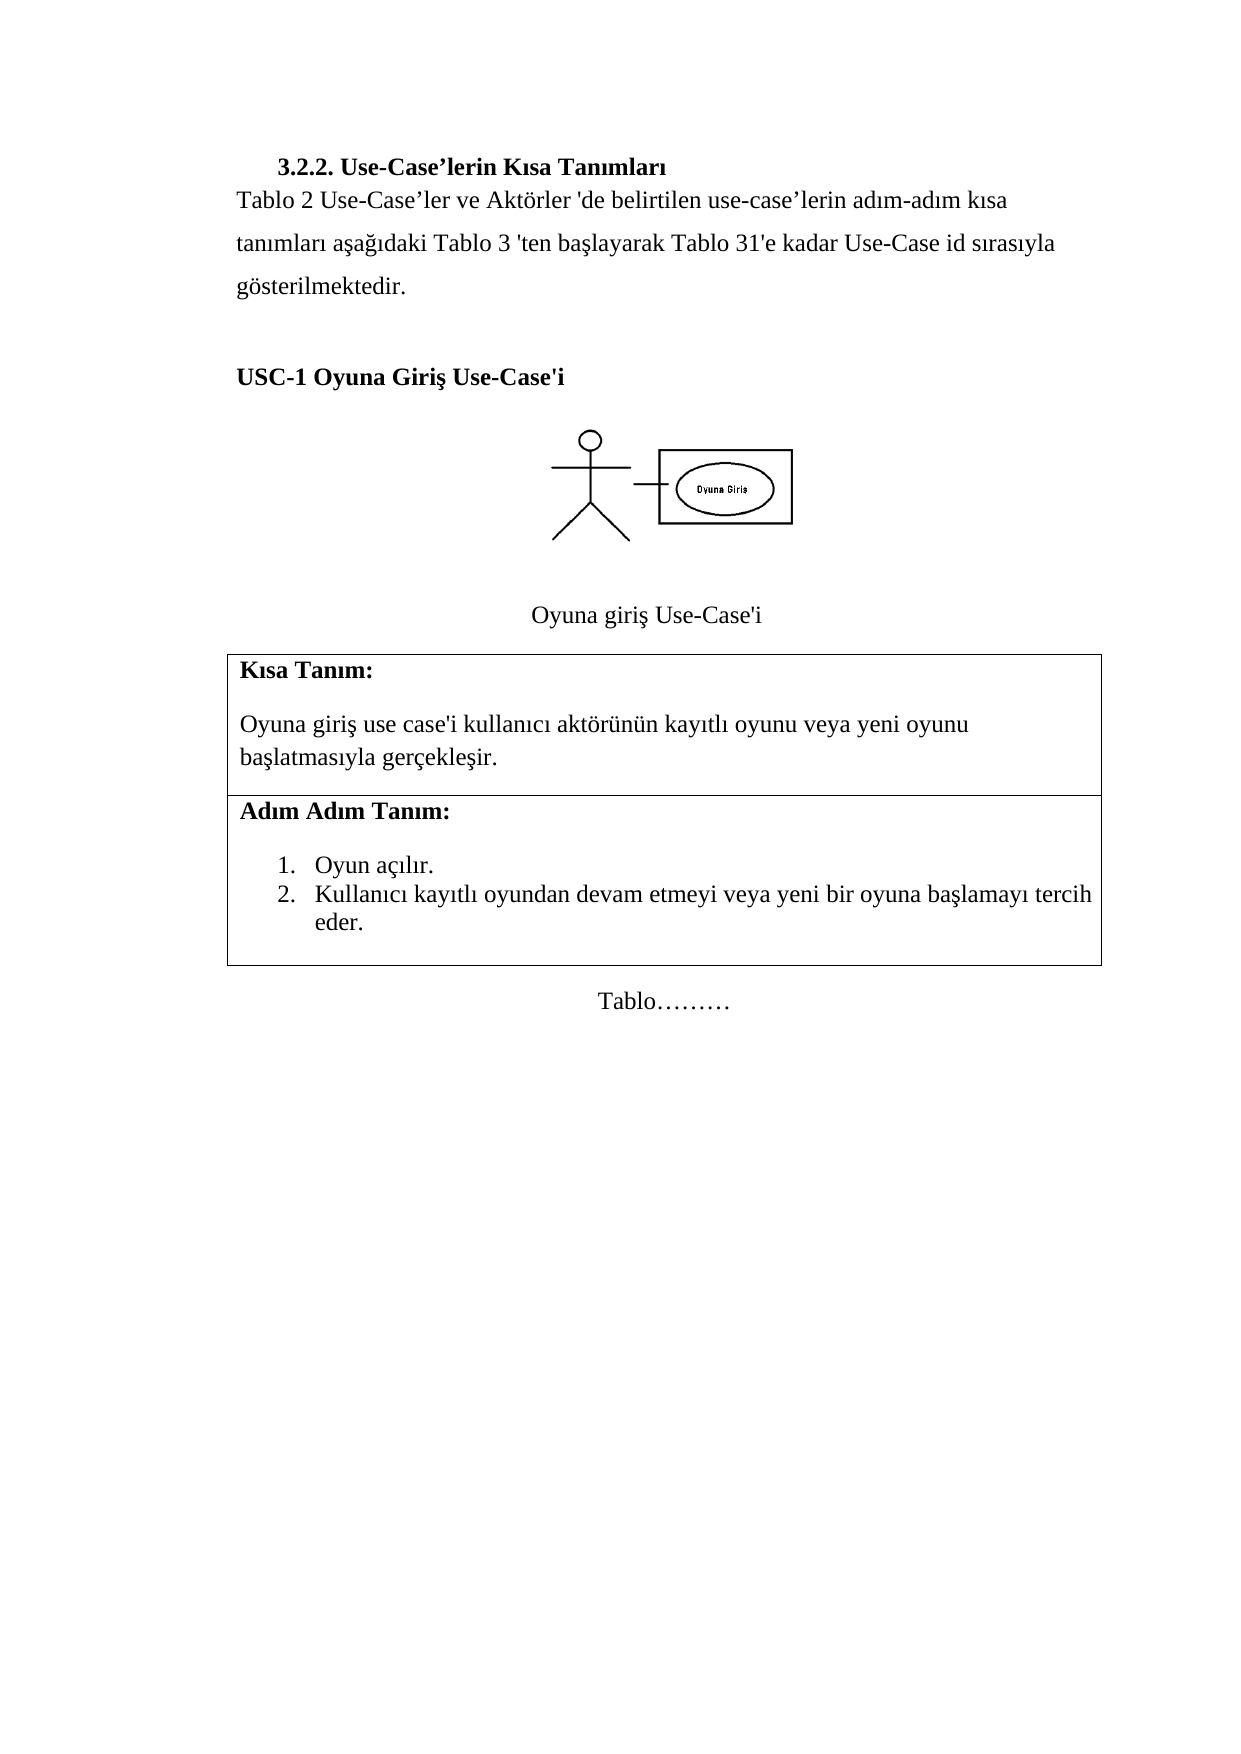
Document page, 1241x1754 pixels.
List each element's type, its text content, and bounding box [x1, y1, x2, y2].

subtitle 3.2.2. Use-Case’lerin Kısa Tanımları [236, 152, 1092, 181]
table_cell Adım Adım Tanım: Oyun açılır. Kullanıcı kayıtlı oyundan devam etmeyi veya yeni bir oyuna başlamayı tercih eder. [228, 796, 1101, 965]
text Tablo 2 Use-Case’ler ve Aktörler 'de belirtilen use-case’lerin adım-adım kısa tanımları aşağıdaki Tablo 3 'ten başlayarak Tablo 31'e kadar Use-Case id sırasıyla gösterilmektedir. [236, 185, 1092, 300]
text Oyuna giriş Use-Case'i [299, 600, 988, 629]
subtitle USC-1 Oyuna Giriş Use-Case'i [236, 362, 1092, 390]
table_header Kısa Tanım: Oyuna giriş use case'i kullanıcı aktörünün kayıtlı oyunu veya yeni oyunu başlatmasıyla gerçekleşir. [228, 655, 1101, 795]
picture [515, 410, 814, 576]
text Tablo……… [236, 986, 1092, 1015]
